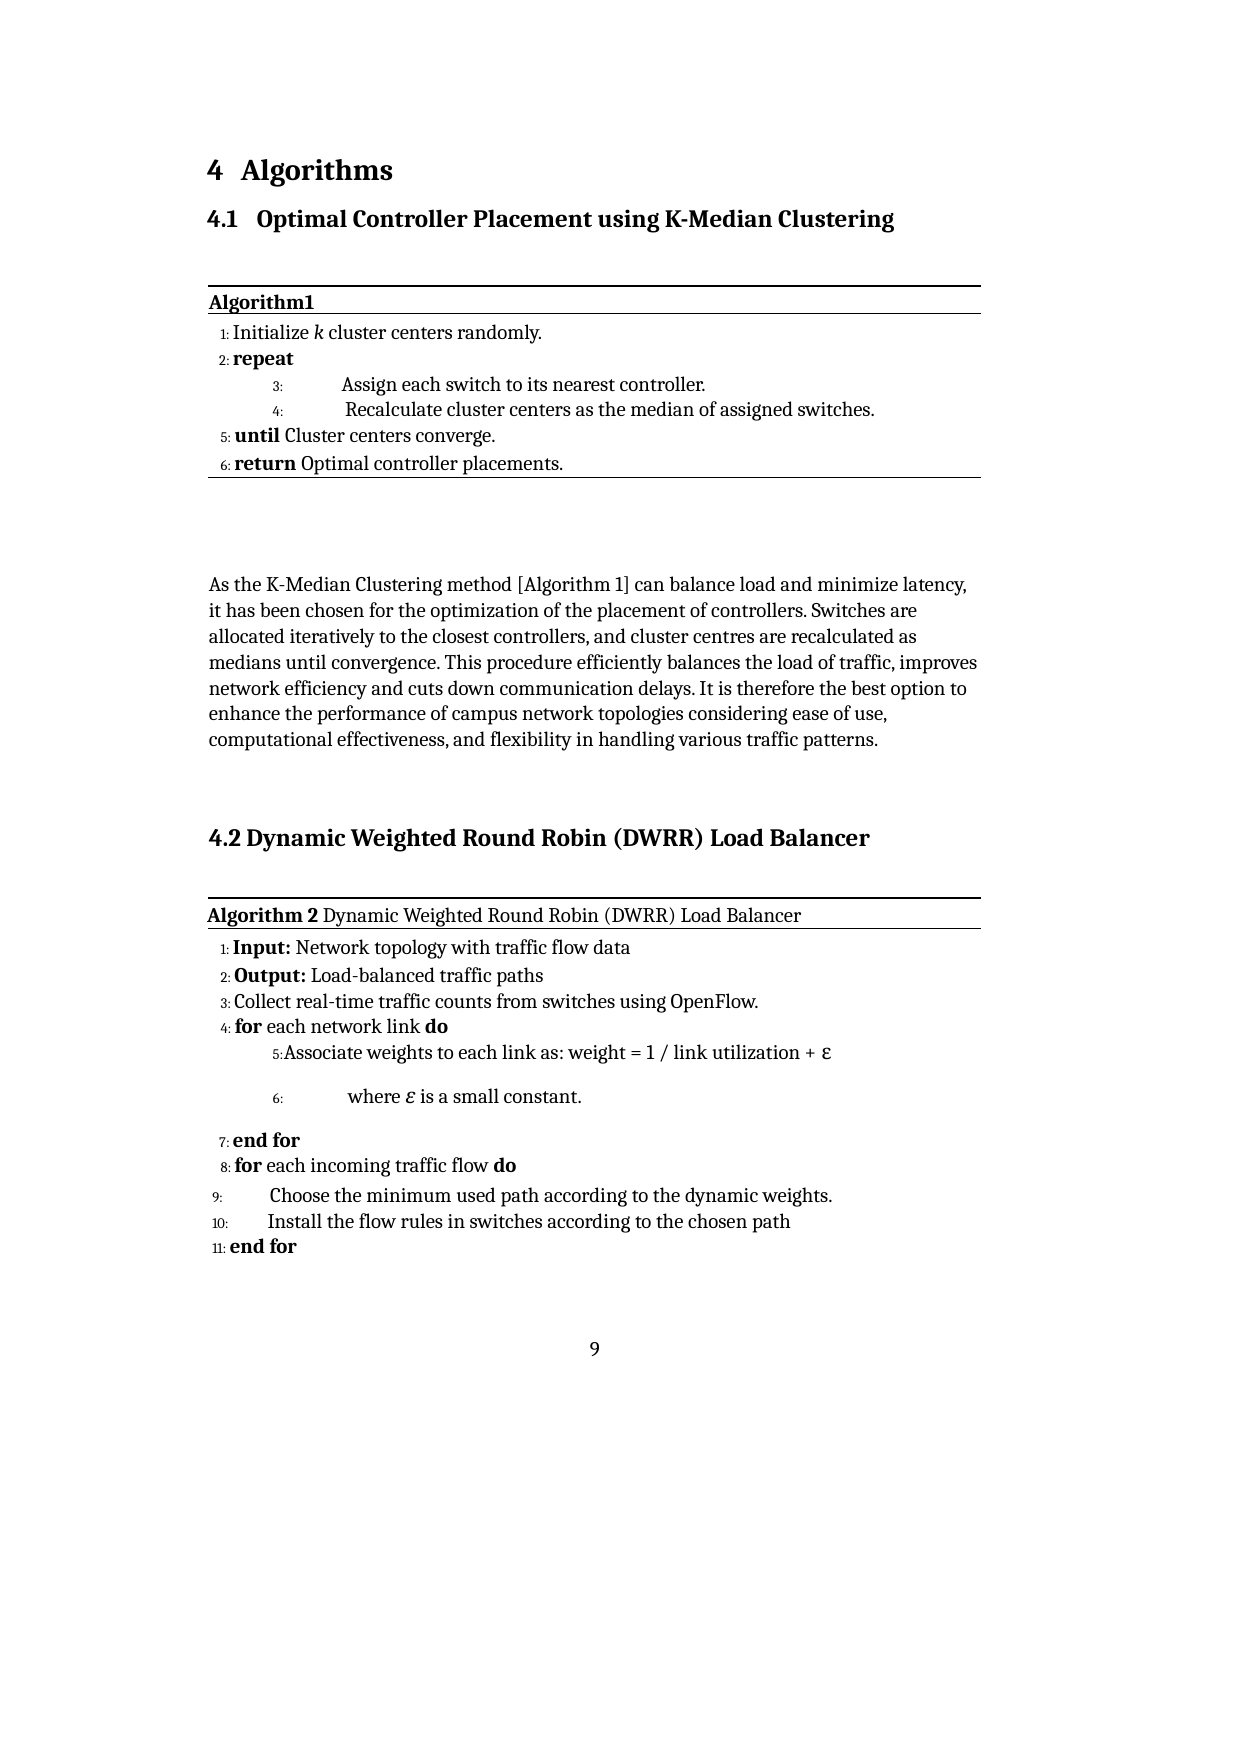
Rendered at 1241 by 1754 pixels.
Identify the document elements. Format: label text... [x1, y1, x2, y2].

subtitle Optimal Controller Placement using K-Median Clustering [207, 205, 981, 234]
text 5: until Cluster centers converge. [220, 424, 981, 448]
text 7: end for [219, 1128, 981, 1152]
text 5: Associate weights to each link as: weight = 1 / link utilization + ε [208, 1040, 981, 1064]
text Algorithm 2 Dynamic Weighted Round Robin (DWRR) Load Balancer [207, 904, 981, 928]
text 2: Output: Load-balanced traffic paths [220, 964, 981, 988]
text 3: Collect real-time traffic counts from switches using OpenFlow. [220, 989, 981, 1013]
text 11: end for [212, 1235, 981, 1259]
text 6: where ε is a small constant. [208, 1084, 981, 1108]
text As the K-Median Clustering method [Algorithm 1] can balance load and minimize latency, it has been chosen for the optimization of the placement of controllers. Switches are allocated iteratively to the closest controllers, and cluster centres are recalculated as medians until convergence. This procedure efficiently balances the load of traffic, improves network efficiency and cuts down communication delays. It is therefore the best option to enhance the performance of campus network topologies considering ease of use, computational effectiveness, and flexibility in handling various traffic patterns. [208, 573, 981, 752]
text 3: Assign each switch to its nearest controller. [208, 372, 981, 396]
text 4: for each network link do [220, 1015, 981, 1039]
text 2: repeat [219, 347, 981, 371]
text 4: Recalculate cluster centers as the median of assigned switches. [208, 398, 981, 422]
subtitle Algorithms [207, 153, 981, 188]
text 1: Input: Network topology with traffic flow data [220, 936, 981, 960]
text 9: Choose the minimum used path according to the dynamic weights. 10: Install the flow rules in switches according to the chosen path [208, 1180, 981, 1233]
text 1: Initialize k cluster centers randomly. [220, 321, 981, 345]
text 8: for each incoming traffic flow do [220, 1154, 981, 1178]
subtitle 4.2 Dynamic Weighted Round Robin (DWRR) Load Balancer [208, 823, 981, 852]
text 6: return Optimal controller placements. [220, 452, 981, 476]
